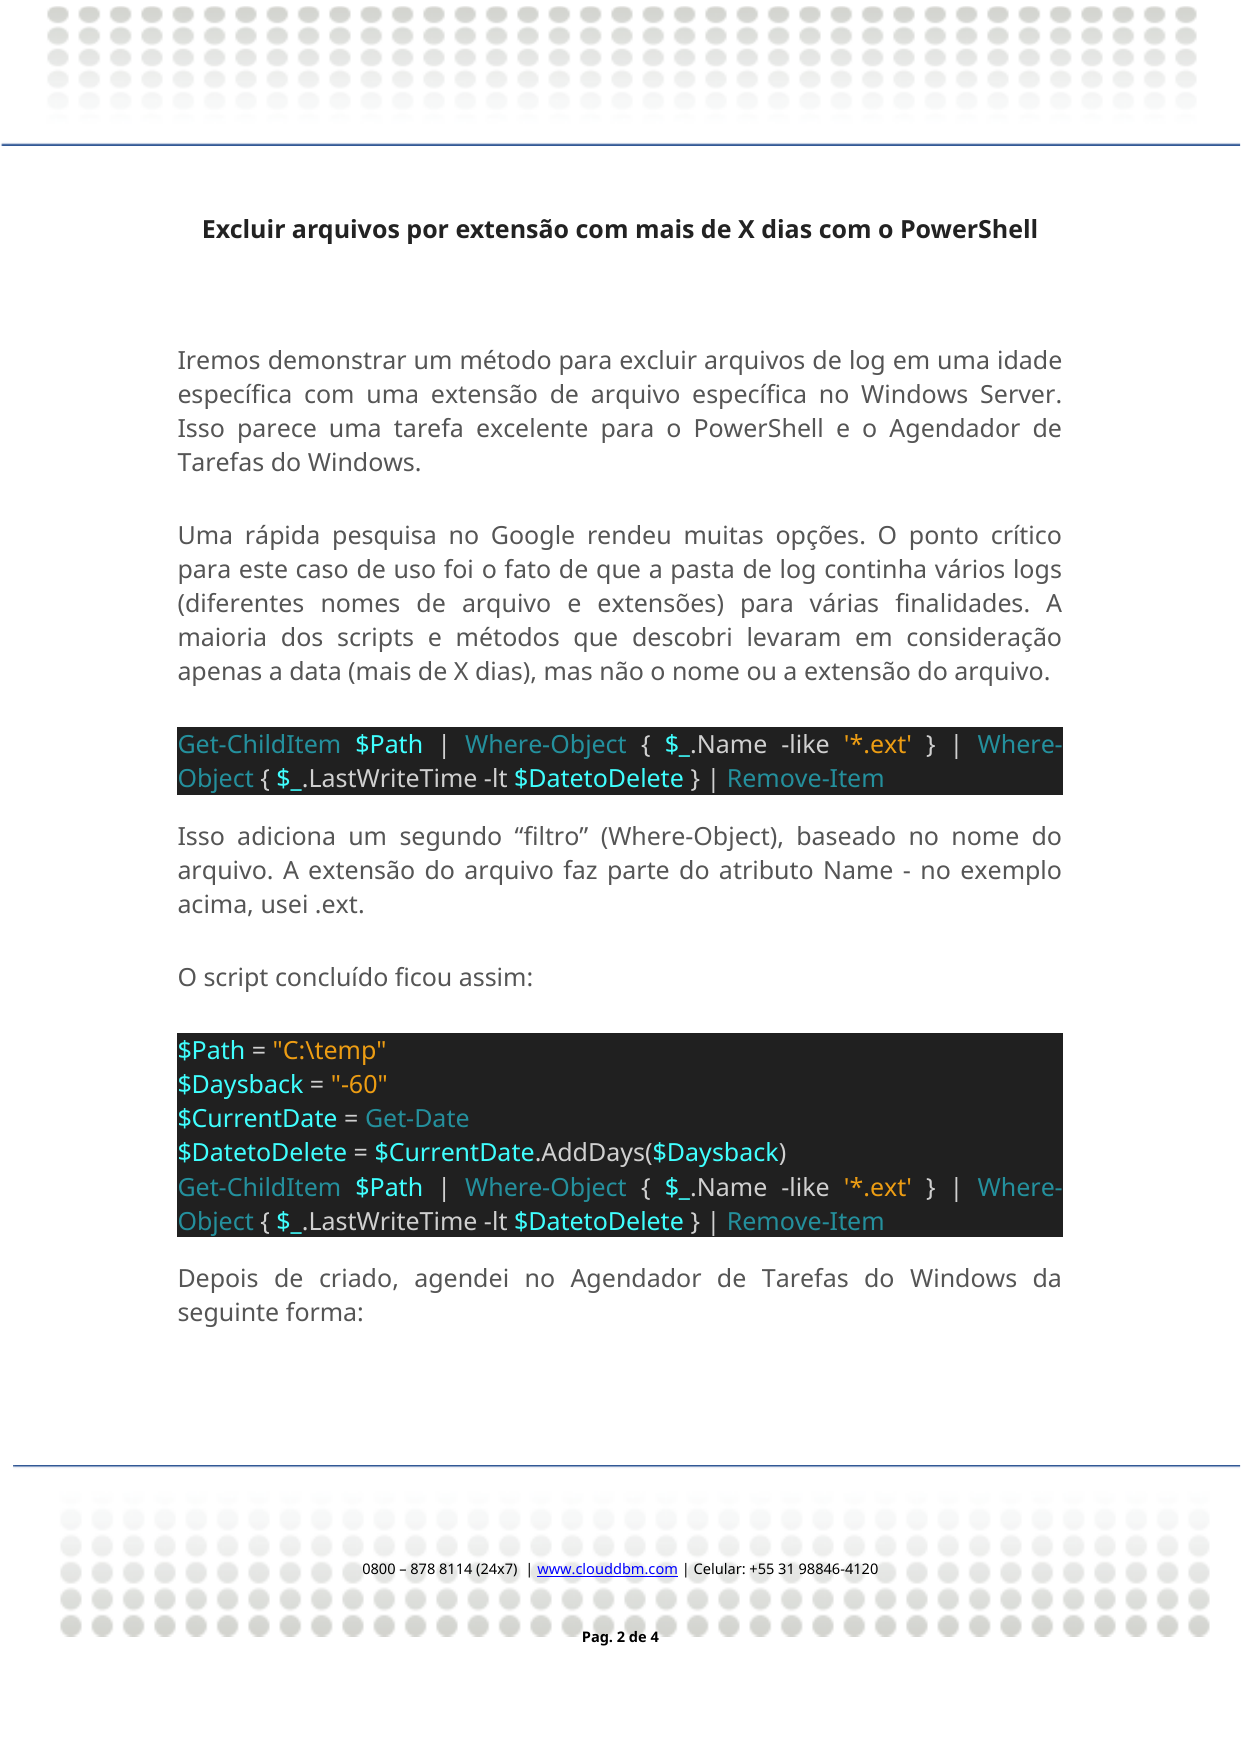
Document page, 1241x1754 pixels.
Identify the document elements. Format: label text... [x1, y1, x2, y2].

text Isso adiciona um segundo “filtro” (Where-Object), baseado no nome do arquivo. A extensão do arquivo faz parte do atributo Name - no exemplo acima, usei .ext. [177, 818, 1063, 921]
text Uma rápida pesquisa no Google rendeu muitas opções. O ponto crítico para este caso de uso foi o fato de que a pasta de log continha vários logs (diferentes nomes de arquivo e extensões) para várias finalidades. A maioria dos scripts e métodos que descobri levaram em consideração apenas a data (mais de X dias), mas não o nome ou a extensão do arquivo. [177, 518, 1063, 688]
text $Daysback = "-60" [177, 1067, 1063, 1101]
subtitle Excluir arquivos por extensão com mais de X dias com o PowerShell [177, 212, 1063, 246]
text Depois de criado, agendei no Agendador de Tarefas do Windows da seguinte forma: [177, 1261, 1063, 1329]
picture [0, 6, 1241, 146]
text $CurrentDate = Get-Date [177, 1101, 1063, 1135]
text $Path = "C:\temp" [177, 1033, 1063, 1067]
text Get-ChildItem $Path | Where-Object { $_.Name -like '*.ext' } | Where-Object { $_.LastWriteTime -lt $DatetoDelete } | Remove-Item [177, 727, 1063, 795]
picture [13, 1465, 1241, 1637]
text Iremos demonstrar um método para excluir arquivos de log em uma idade específica com uma extensão de arquivo específica no Windows Server. Isso parece uma tarefa excelente para o PowerShell e o Agendador de Tarefas do Windows. [177, 342, 1063, 478]
text O script concluído ficou assim: [177, 960, 1063, 994]
text $DatetoDelete = $CurrentDate.AddDays($Daysback) [177, 1135, 1063, 1169]
text Get-ChildItem $Path | Where-Object { $_.Name -like '*.ext' } | Where-Object { $_.LastWriteTime -lt $DatetoDelete } | Remove-Item [177, 1169, 1063, 1237]
